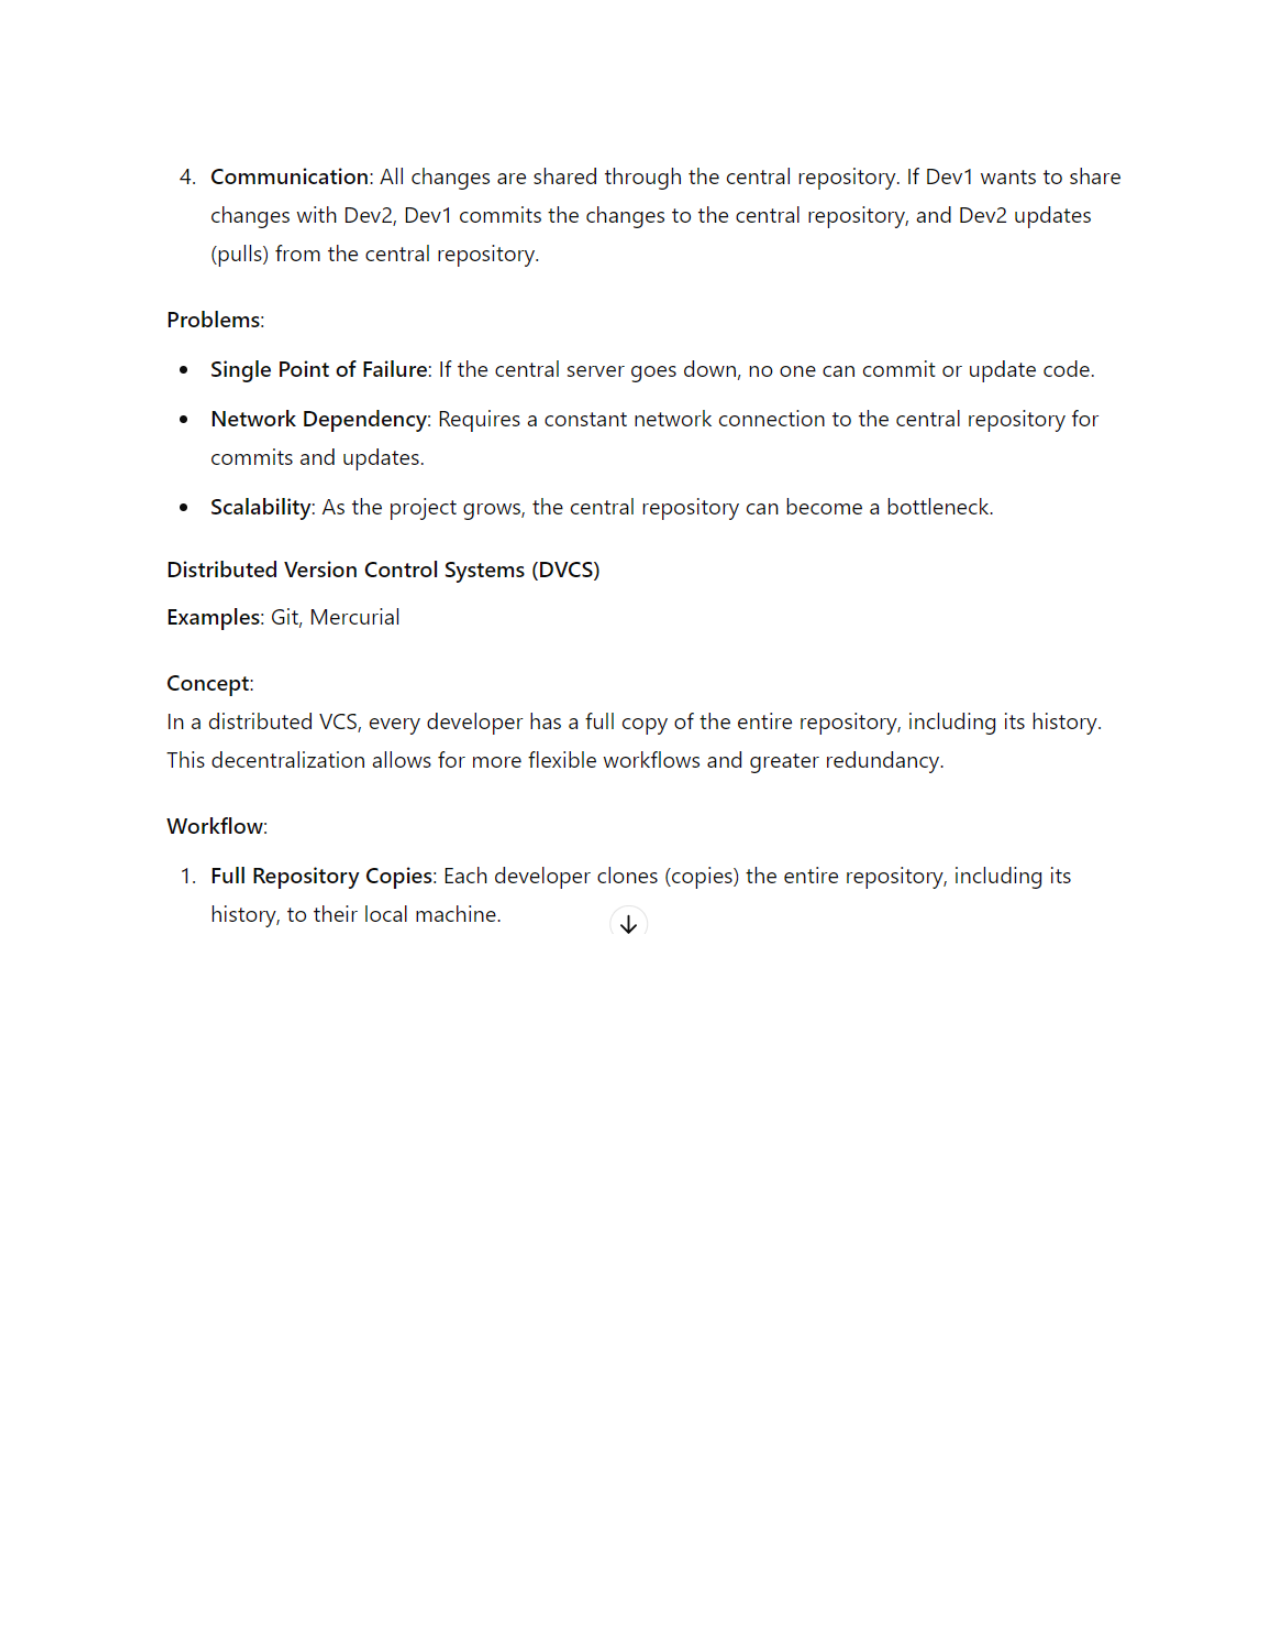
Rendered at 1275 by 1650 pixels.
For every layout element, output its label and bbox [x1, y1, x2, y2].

picture [150, 150, 1125, 934]
